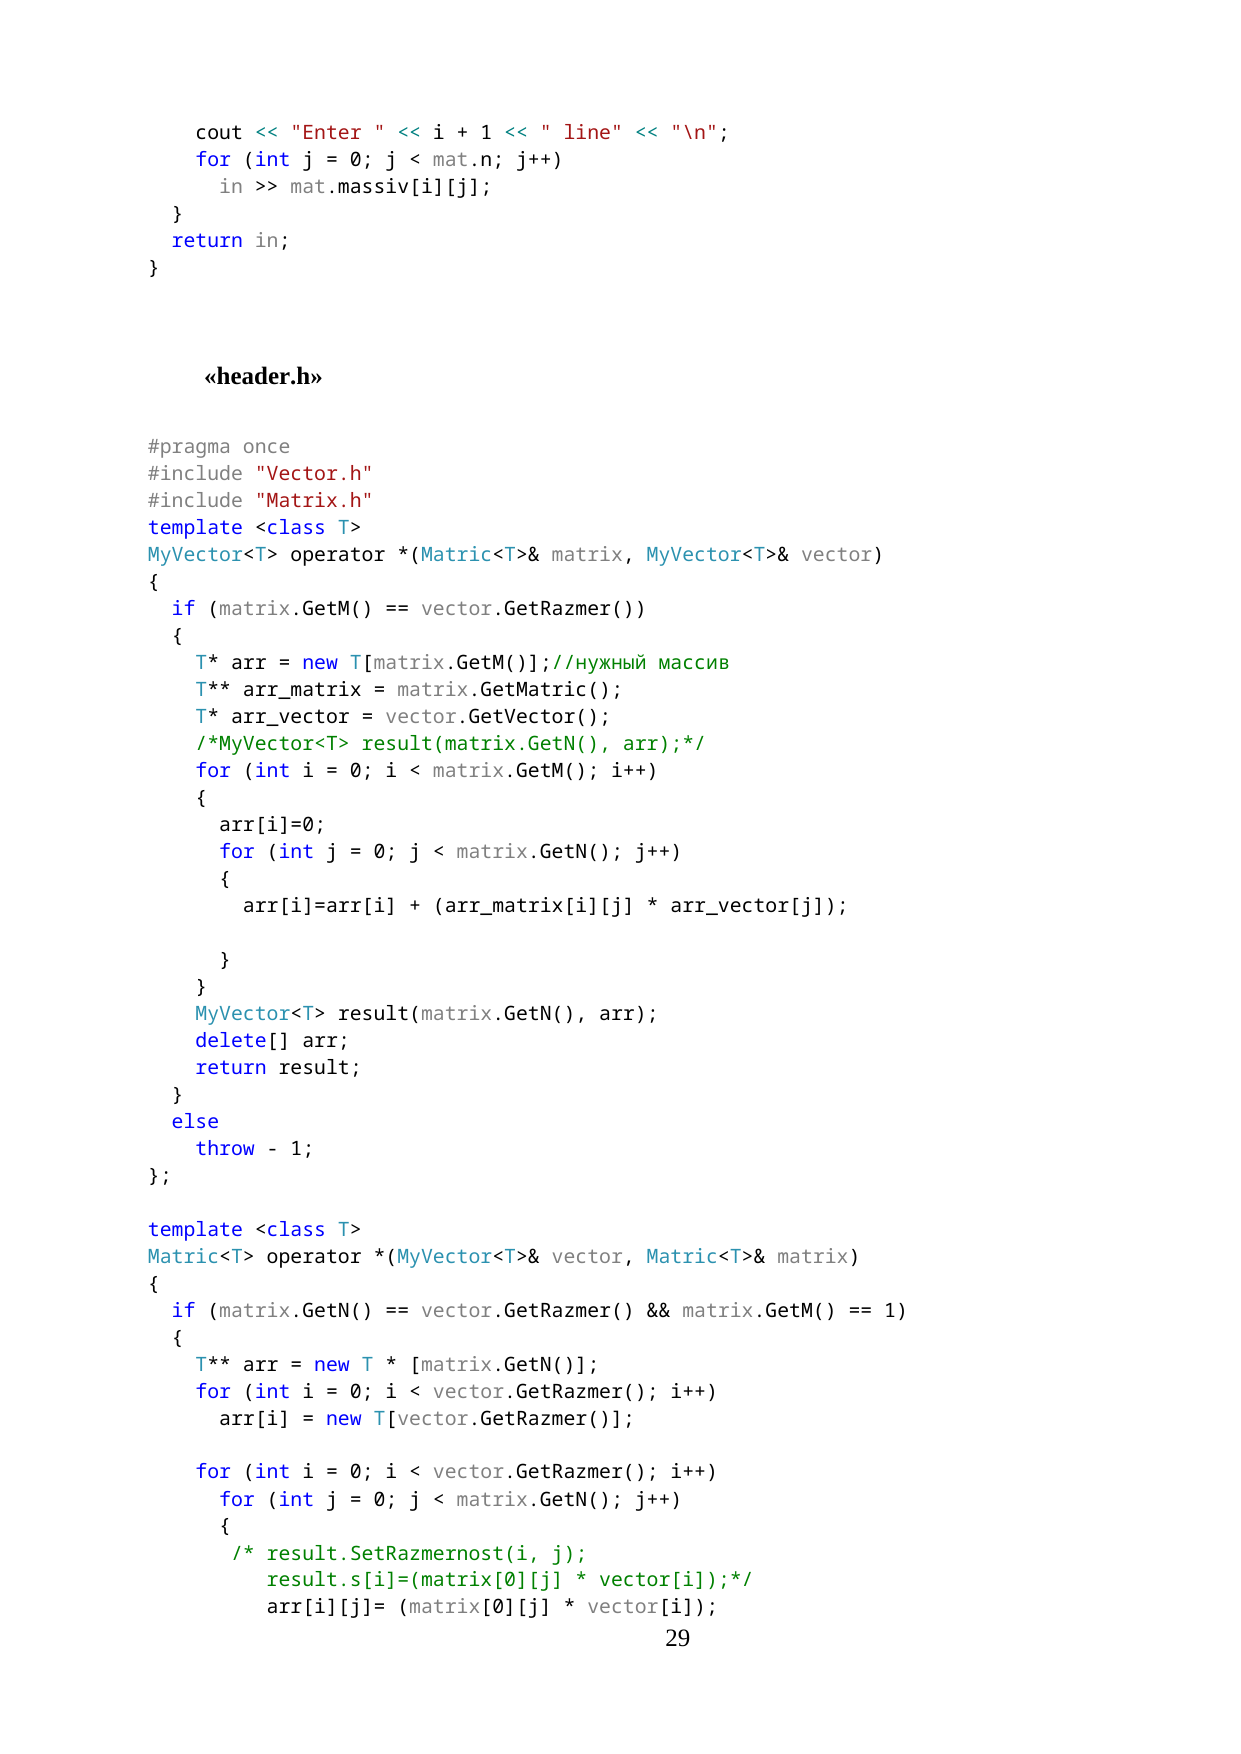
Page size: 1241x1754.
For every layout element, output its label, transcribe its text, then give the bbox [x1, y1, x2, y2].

text for (int j = 0; j < matrix.GetN(); j++) [148, 837, 1152, 864]
text in >> mat.massiv[i][j]; [148, 172, 1152, 199]
text { [148, 864, 1152, 891]
text } [148, 253, 1152, 280]
text throw - 1; [148, 1134, 1152, 1161]
text delete[] arr; [148, 1026, 1152, 1053]
text #include "Matrix.h" [148, 487, 1152, 513]
text else [148, 1107, 1152, 1134]
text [148, 1458, 1152, 1485]
text #pragma once [148, 433, 1152, 459]
text { [148, 1512, 1152, 1539]
text } [148, 945, 1152, 972]
text MyVector<T> result(matrix.GetN(), arr); [148, 999, 1152, 1026]
text arr[i]=arr[i] + (arr_matrix[i][j] * arr_vector[j]); [148, 891, 1152, 918]
text if (matrix.GetN() == vector.GetRazmer() && matrix.GetM() == 1) [148, 1296, 1152, 1323]
text T** arr = new T * [matrix.GetN()]; [148, 1350, 1152, 1377]
text { [148, 1323, 1152, 1350]
text } [148, 1080, 1152, 1107]
text T* arr_vector = vector.GetVector(); [148, 702, 1152, 729]
text for (int j = 0; j < matrix.GetN(); j++) [148, 1485, 1152, 1512]
text } [148, 972, 1152, 999]
text { [148, 783, 1152, 810]
text }; [148, 1161, 1152, 1188]
text arr[i][j]= (matrix[0][j] * vector[i]); [148, 1593, 1152, 1620]
text /*MyVector<T> result(matrix.GetN(), arr);*/ [148, 729, 1152, 756]
text Matric<T> operator *(MyVector<T>& vector, Matric<T>& matrix) [148, 1242, 1152, 1269]
text template <class T> [148, 1215, 1152, 1242]
text /* result.SetRazmernost(i, j); [148, 1539, 1152, 1566]
text «header.h» [148, 361, 1152, 389]
text #include "Vector.h" [148, 459, 1152, 487]
text cout << "Enter " << i + 1 << " line" << "\n"; [148, 118, 1152, 145]
text template <class T> [148, 513, 1152, 541]
text { [148, 621, 1152, 648]
text return in; [148, 226, 1152, 253]
text for (int i = 0; i < matrix.GetM(); i++) [148, 756, 1152, 783]
text for (int i = 0; i < vector.GetRazmer(); i++) [148, 1377, 1152, 1404]
text { [148, 567, 1152, 594]
text result.s[i]=(matrix[0][j] * vector[i]);*/ [148, 1566, 1152, 1593]
text arr[i] = new T[vector.GetRazmer()]; [148, 1404, 1152, 1431]
text return result; [148, 1053, 1152, 1080]
text T** arr_matrix = matrix.GetMatric(); [148, 675, 1152, 702]
text { [148, 1269, 1152, 1296]
text } [148, 199, 1152, 226]
text for (int j = 0; j < mat.n; j++) [148, 145, 1152, 172]
text MyVector<T> operator *(Matric<T>& matrix, MyVector<T>& vector) [148, 541, 1152, 567]
text T* arr = new T[matrix.GetM()];//нужный массив [148, 648, 1152, 675]
text arr[i]=0; [148, 810, 1152, 837]
text if (matrix.GetM() == vector.GetRazmer()) [148, 594, 1152, 621]
